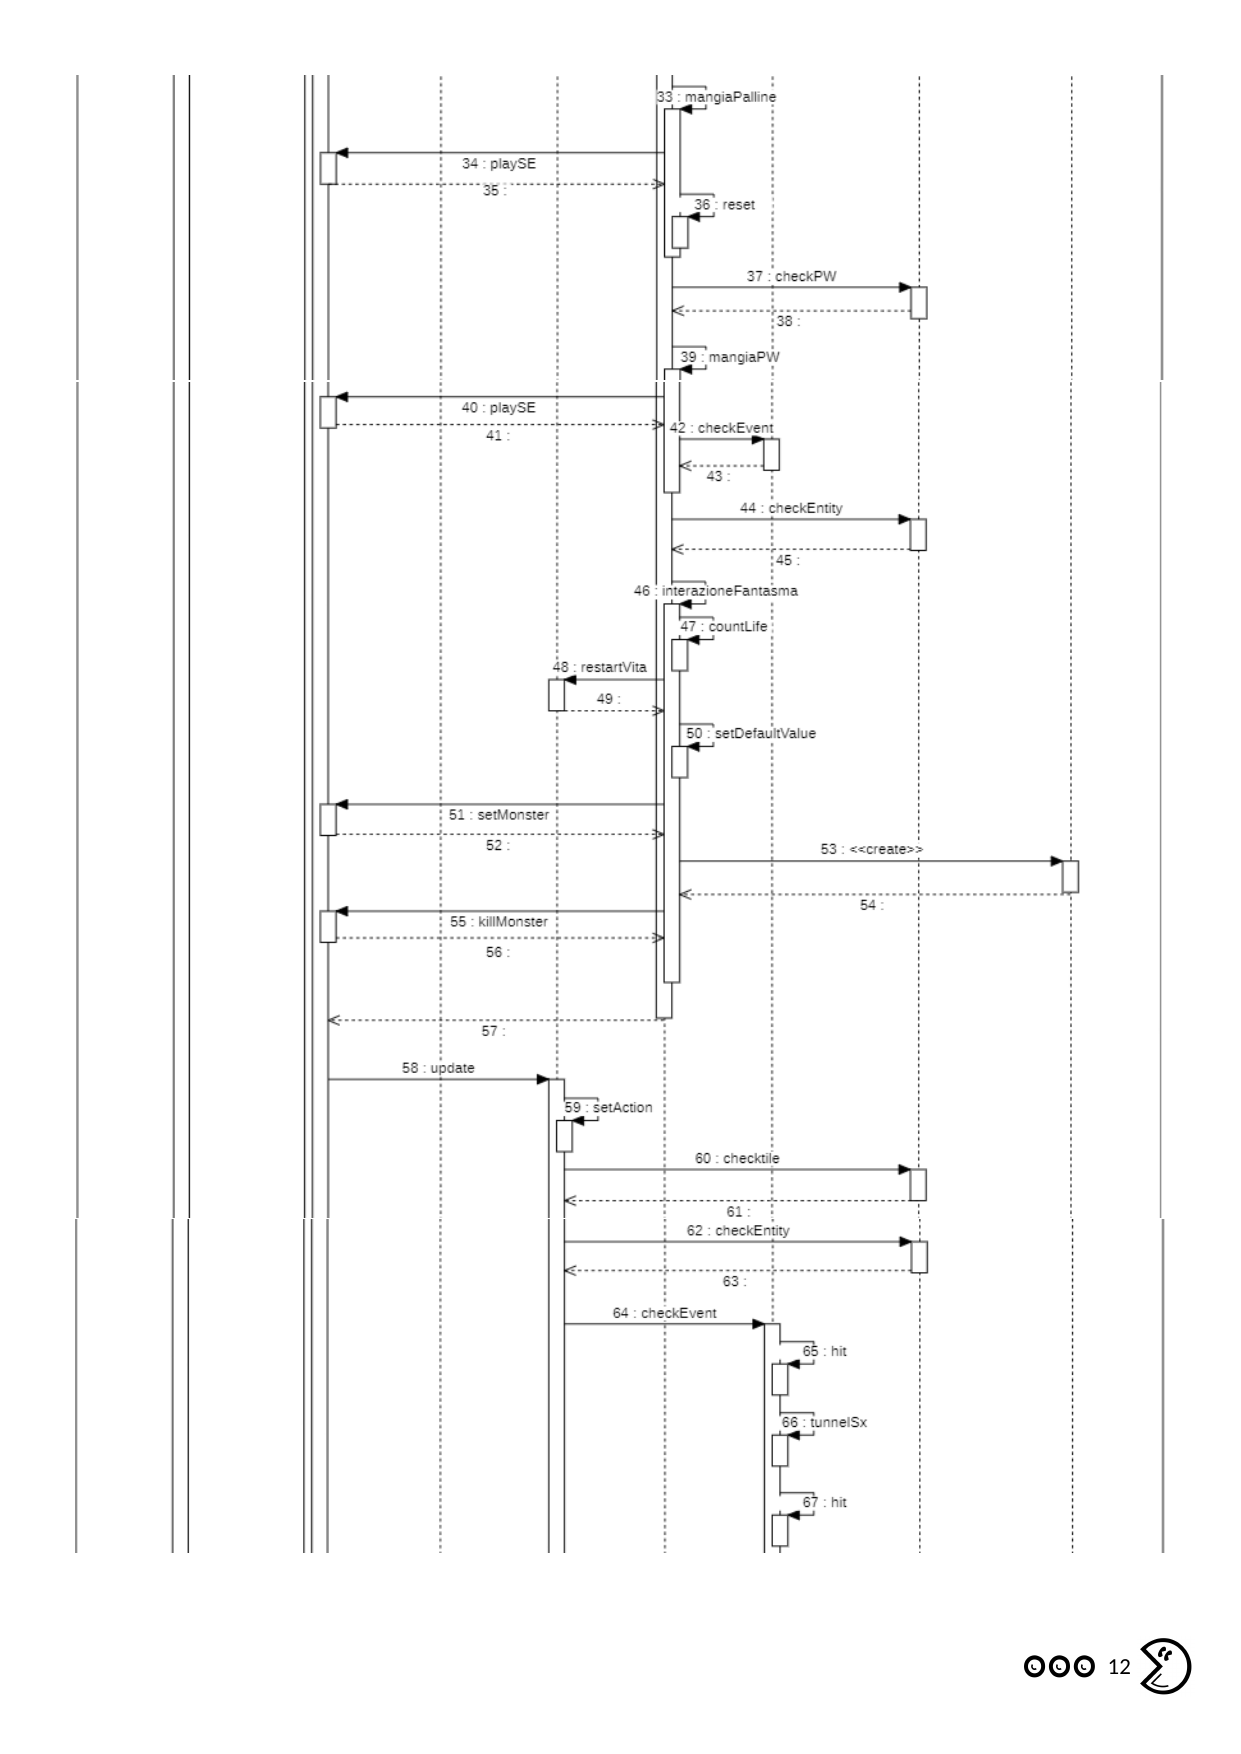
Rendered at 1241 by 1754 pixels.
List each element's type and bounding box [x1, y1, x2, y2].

picture [1136, 1636, 1195, 1697]
picture [75, 1219, 1168, 1553]
picture [1023, 1655, 1096, 1678]
picture [75, 75, 1166, 380]
picture [75, 382, 1162, 1218]
